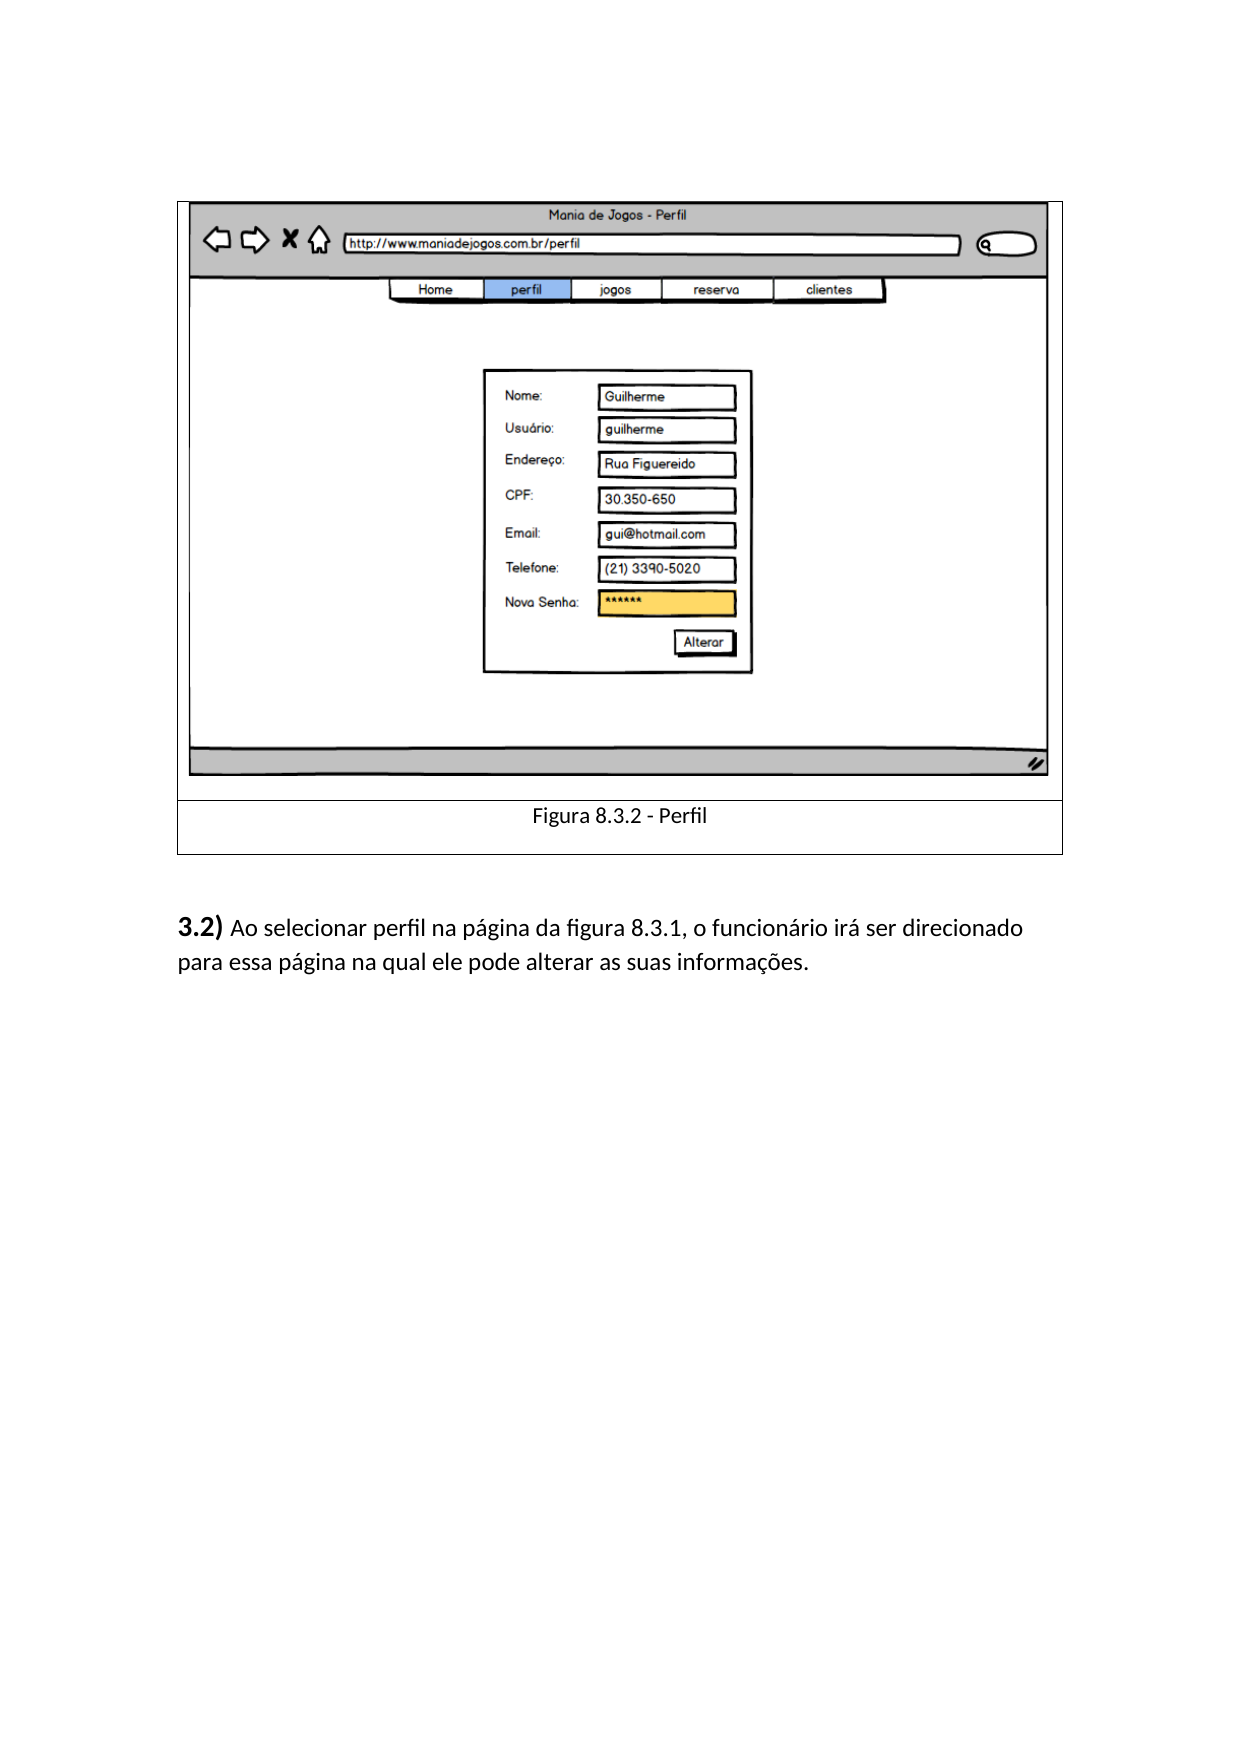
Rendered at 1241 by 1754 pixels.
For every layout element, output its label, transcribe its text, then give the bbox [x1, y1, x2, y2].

table_cell Figura 8.3.2 - Perfil [178, 801, 1062, 853]
table_header [178, 202, 1062, 800]
text 3.2) Ao selecionar perfil na página da figura 8.3.1, o funcionário irá ser direcionado para essa página na qual ele pode alterar as suas informações. [177, 908, 1063, 976]
picture [188, 201, 1049, 776]
